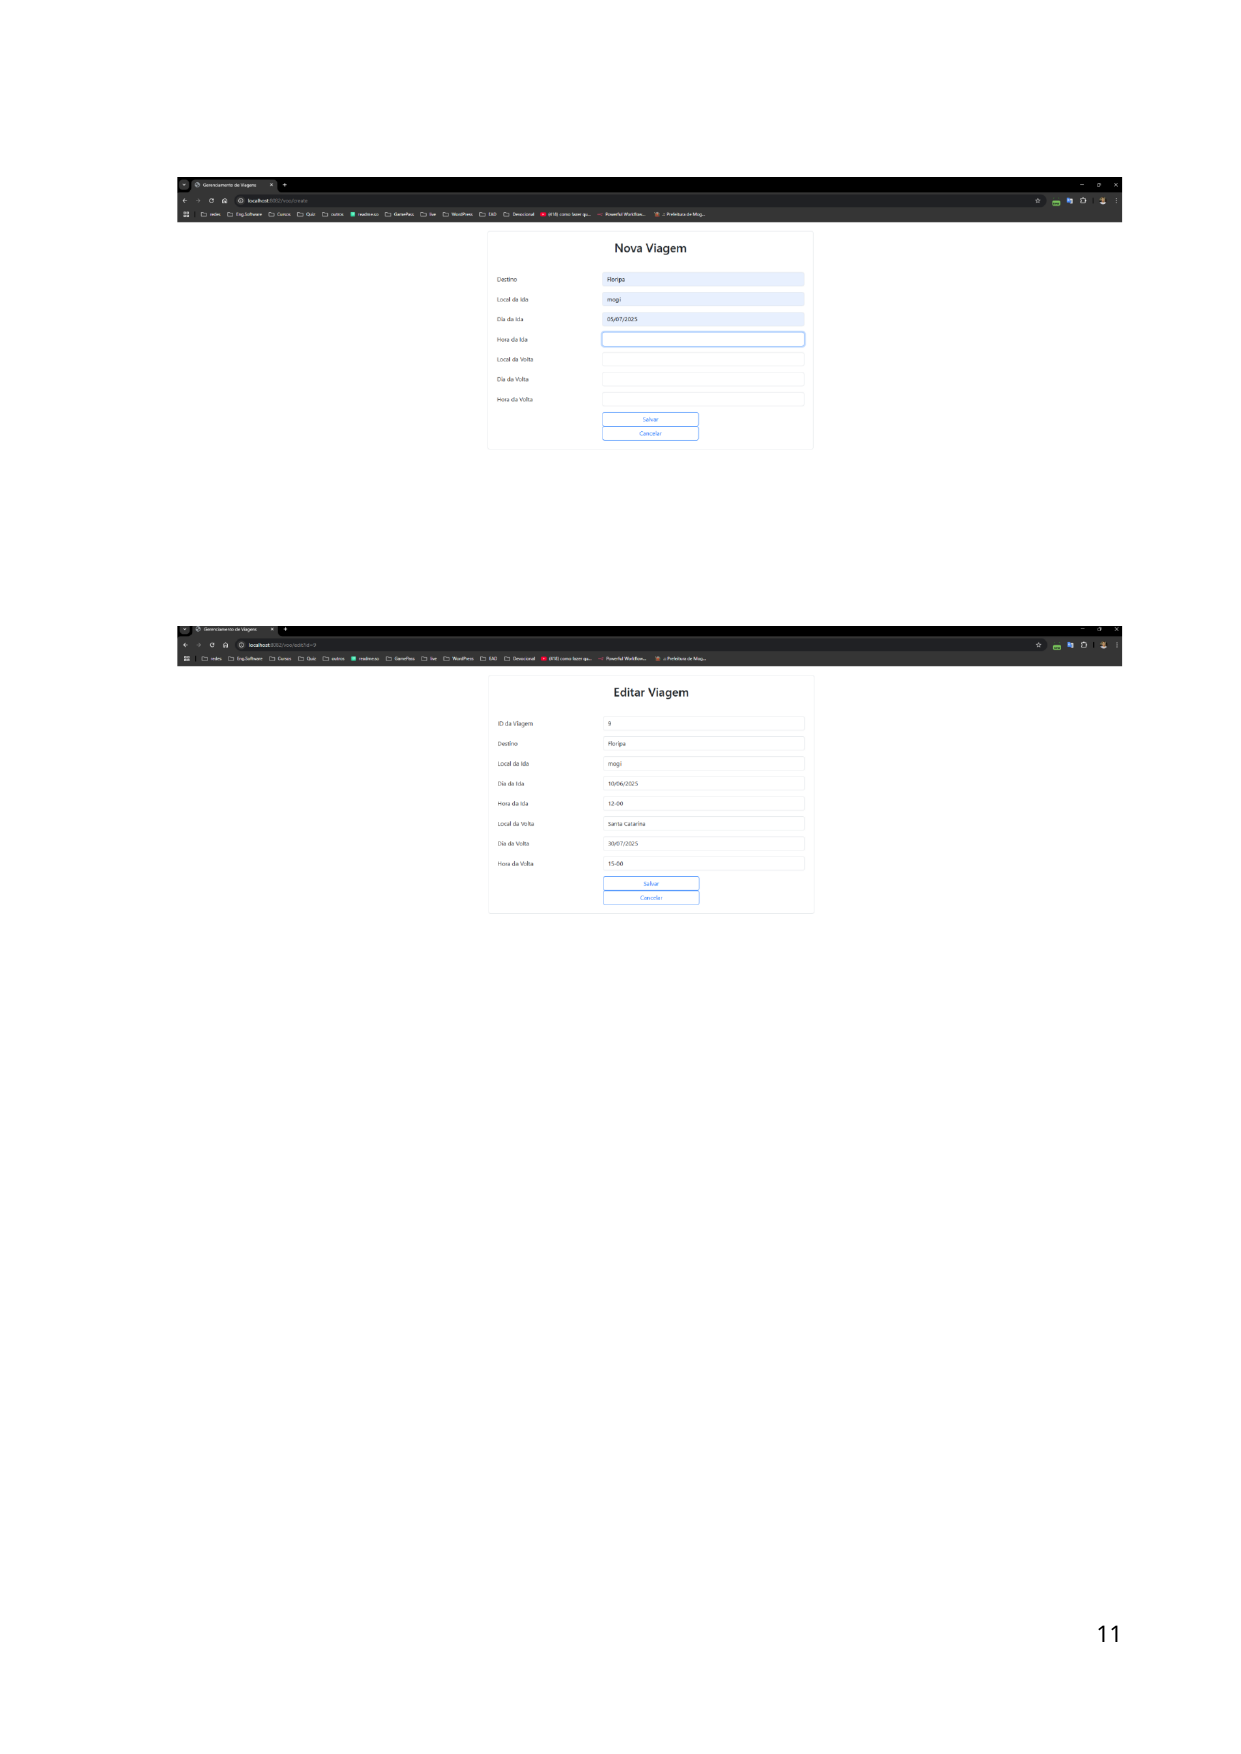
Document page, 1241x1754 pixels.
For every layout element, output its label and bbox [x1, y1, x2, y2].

picture [177, 626, 1123, 1001]
picture [177, 177, 1123, 557]
